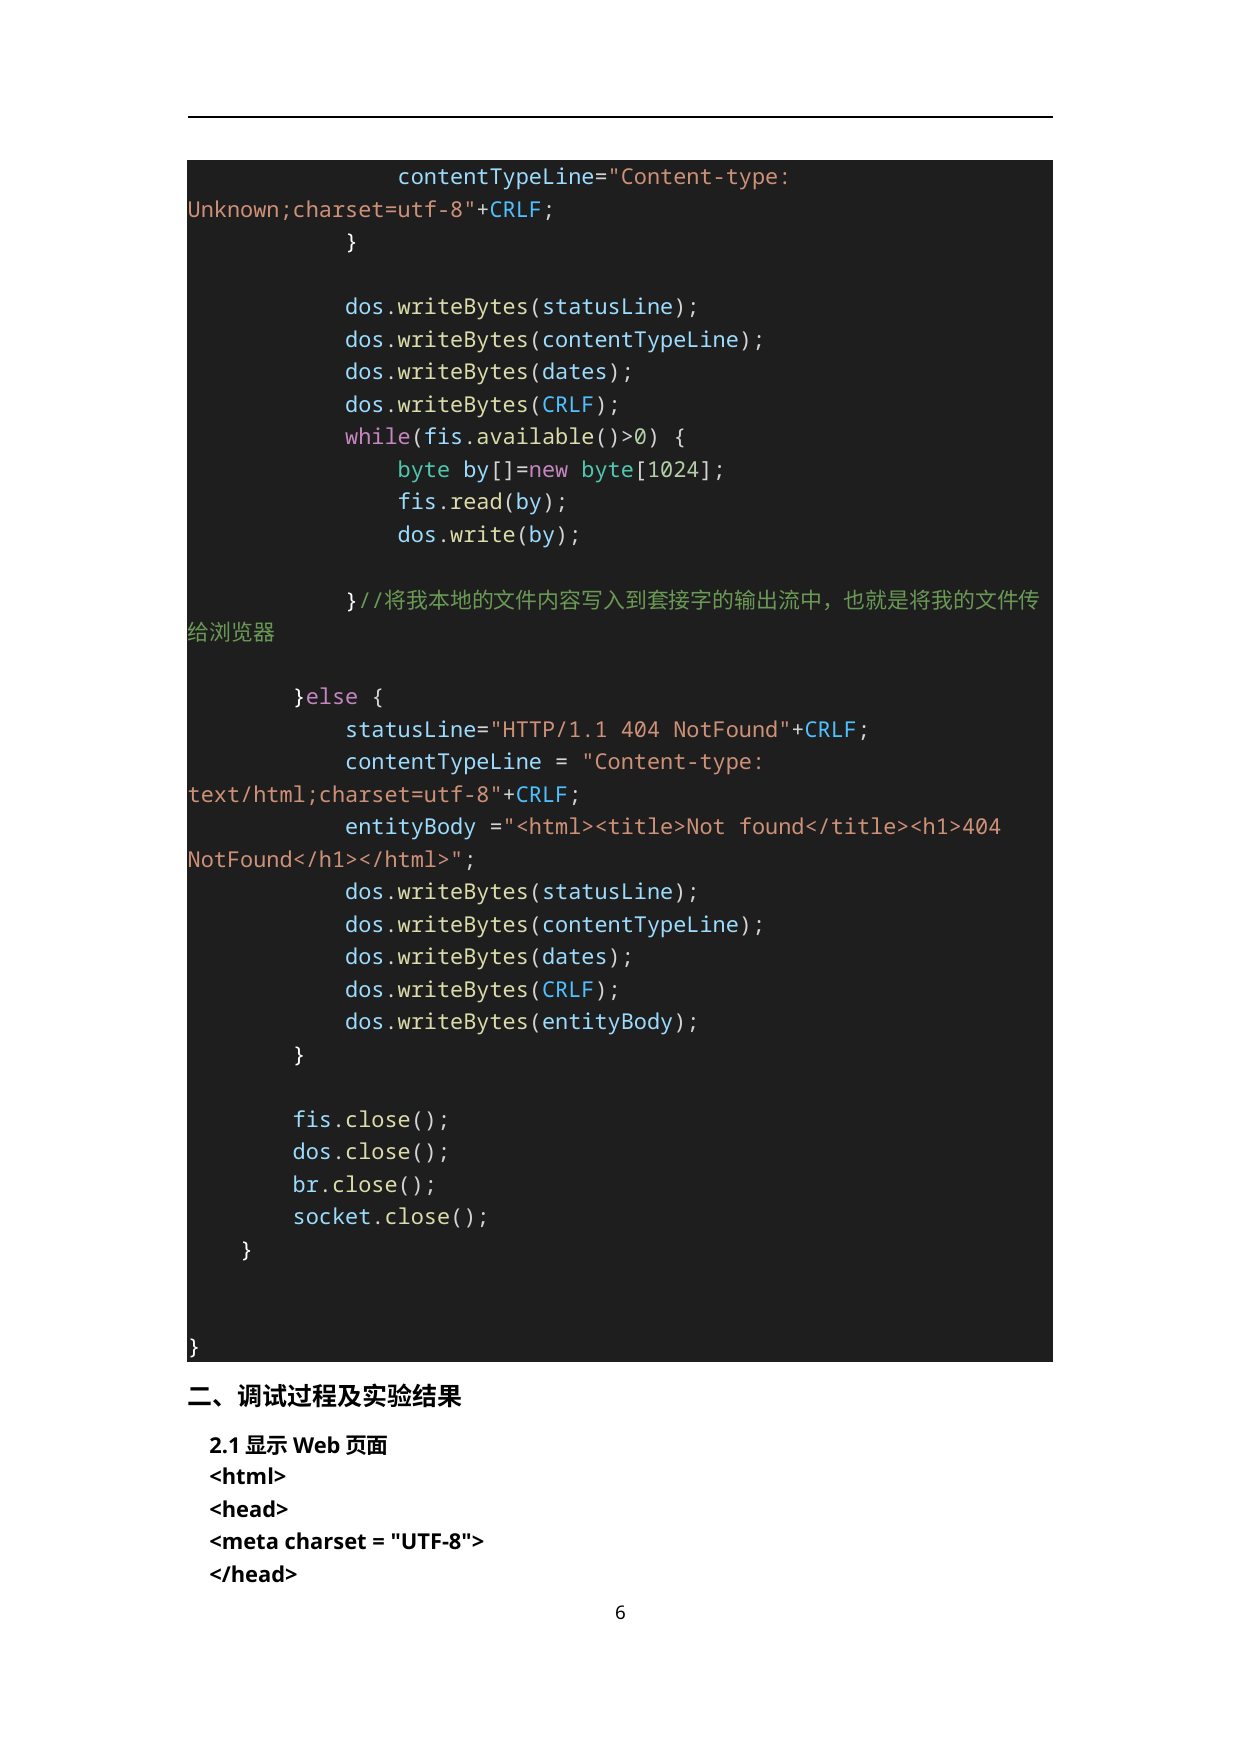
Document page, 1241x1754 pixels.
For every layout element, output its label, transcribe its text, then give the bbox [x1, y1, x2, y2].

text entityBody ="<html><title>Not found</title><h1>404 NotFound</h1></html>"; [187, 810, 1053, 875]
text 二、调试过程及实验结果 [187, 1362, 1053, 1427]
text dos.writeBytes(contentTypeLine); [187, 907, 1053, 940]
text dos.writeBytes(contentTypeLine); [187, 322, 1053, 355]
text socket.close(); [187, 1200, 1053, 1232]
text } [187, 1330, 1053, 1362]
text } [187, 1037, 1053, 1070]
text <head> [187, 1492, 1053, 1525]
text contentTypeLine = "Content-type: text/html;charset=utf-8"+CRLF; [187, 745, 1053, 810]
text } [187, 1232, 1053, 1265]
text byte by[]=new byte[1024]; [187, 452, 1053, 485]
text <html> [187, 1460, 1053, 1492]
text <meta charset = "UTF-8"> [187, 1525, 1053, 1557]
text dos.writeBytes(CRLF); [187, 972, 1053, 1005]
text dos.writeBytes(statusLine); [187, 875, 1053, 907]
text while(fis.available()>0) { [187, 420, 1053, 452]
text </head> [187, 1557, 1053, 1590]
text dos.writeBytes(dates); [187, 940, 1053, 972]
text }//将我本地的文件内容写入到套接字的输出流中，也就是将我的文件传给浏览器 [187, 582, 1053, 647]
text dos.close(); [187, 1135, 1053, 1167]
text dos.writeBytes(dates); [187, 355, 1053, 387]
text }else { [187, 680, 1053, 712]
text dos.writeBytes(statusLine); [187, 290, 1053, 322]
text dos.write(by); [187, 517, 1053, 550]
text fis.read(by); [187, 485, 1053, 517]
text 2.1显示Web页面 [187, 1427, 1053, 1460]
text statusLine="HTTP/1.1 404 NotFound"+CRLF; [187, 712, 1053, 745]
text br.close(); [187, 1167, 1053, 1200]
text dos.writeBytes(entityBody); [187, 1005, 1053, 1037]
text contentTypeLine="Content-type: Unknown;charset=utf-8"+CRLF; [187, 160, 1053, 225]
text fis.close(); [187, 1102, 1053, 1135]
text } [187, 225, 1053, 257]
text dos.writeBytes(CRLF); [187, 387, 1053, 420]
